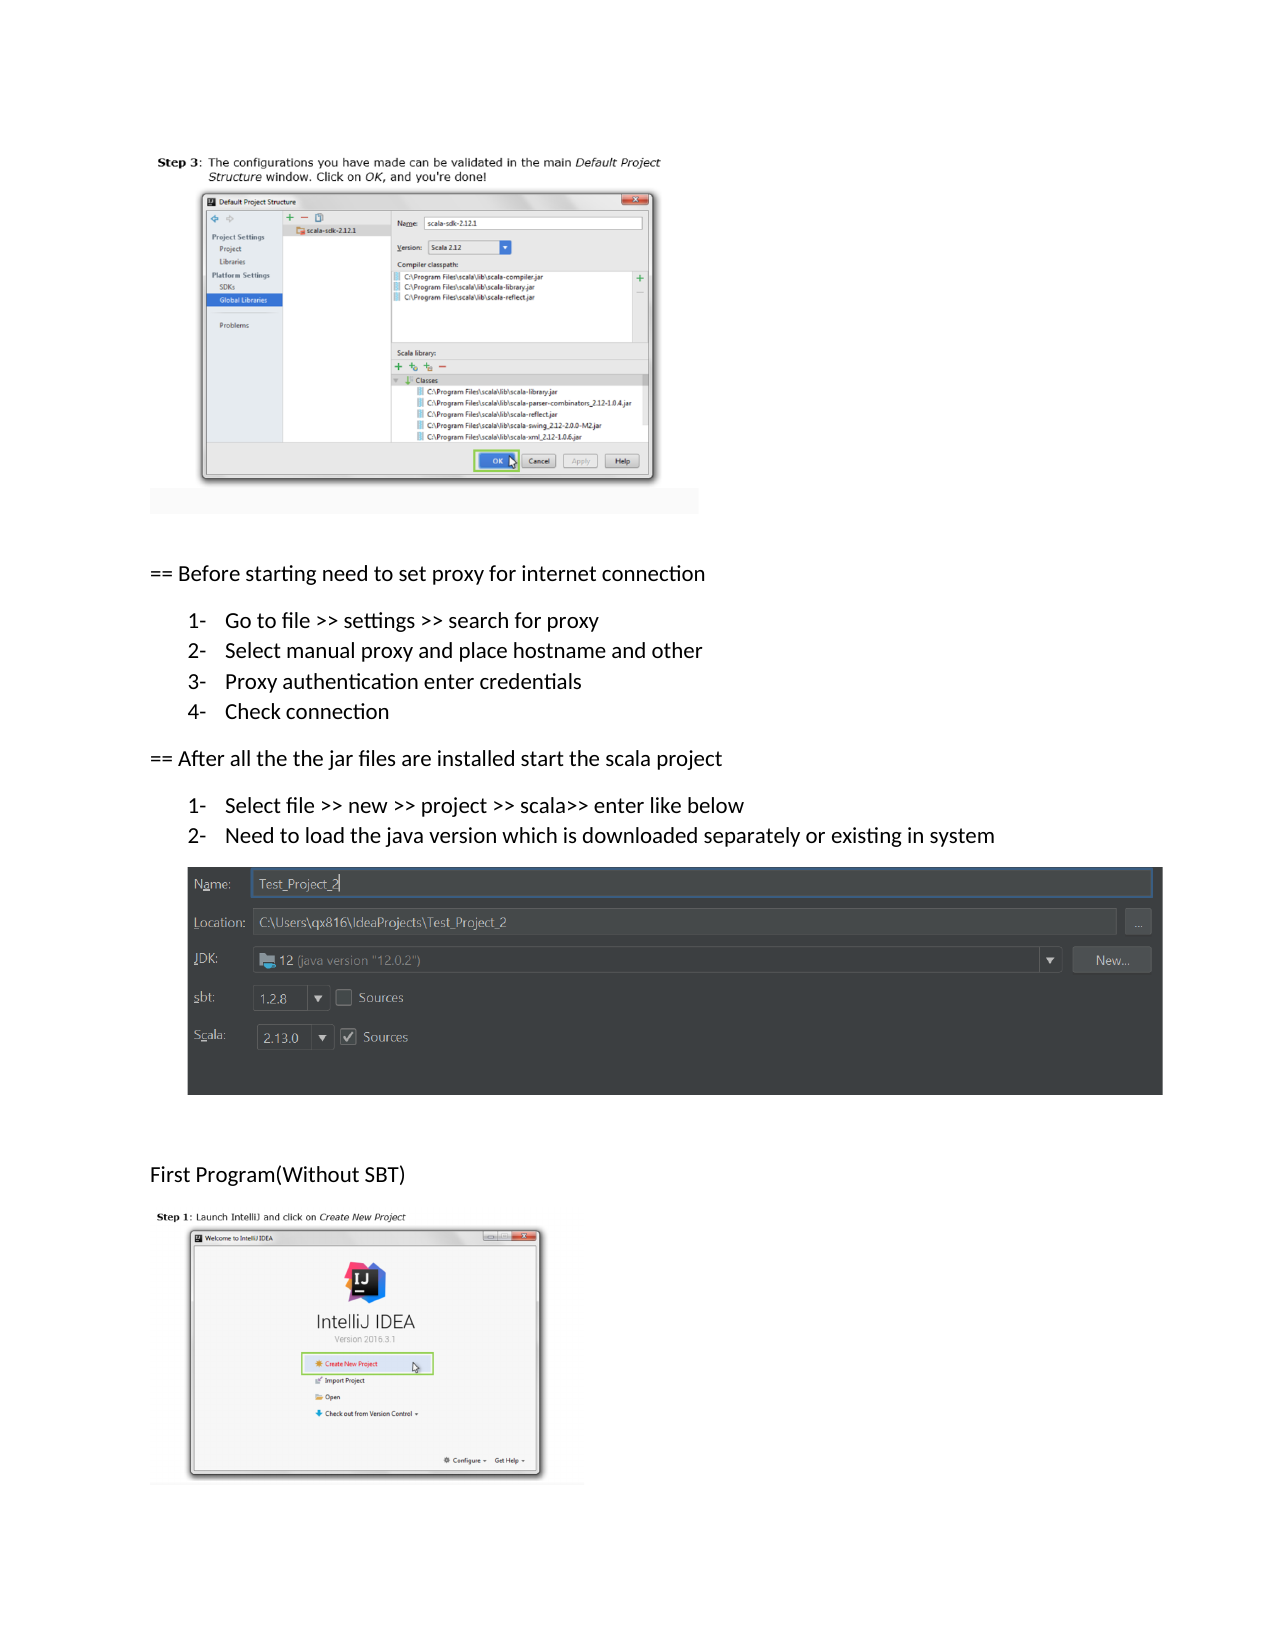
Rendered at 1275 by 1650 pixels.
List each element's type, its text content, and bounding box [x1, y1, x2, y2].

text First Program(Without SBT) [150, 1161, 1125, 1189]
picture [187, 867, 1163, 1095]
list Select file >> new >> project >> scala>> enter like below [187, 791, 1125, 819]
list Check connection [187, 697, 1125, 725]
text == After all the the jar files are installed start the scala project [150, 744, 1125, 772]
list Select manual proxy and place hostname and other [187, 637, 1125, 664]
list Need to load the java version which is downloaded separately or existing in system [187, 821, 1125, 849]
list Go to file >> settings >> search for proxy [187, 606, 1125, 634]
picture [150, 1207, 585, 1485]
text == Before starting need to set proxy for internet connection [150, 559, 1125, 587]
picture [150, 150, 699, 514]
list Proxy authentication enter credentials [187, 667, 1125, 695]
